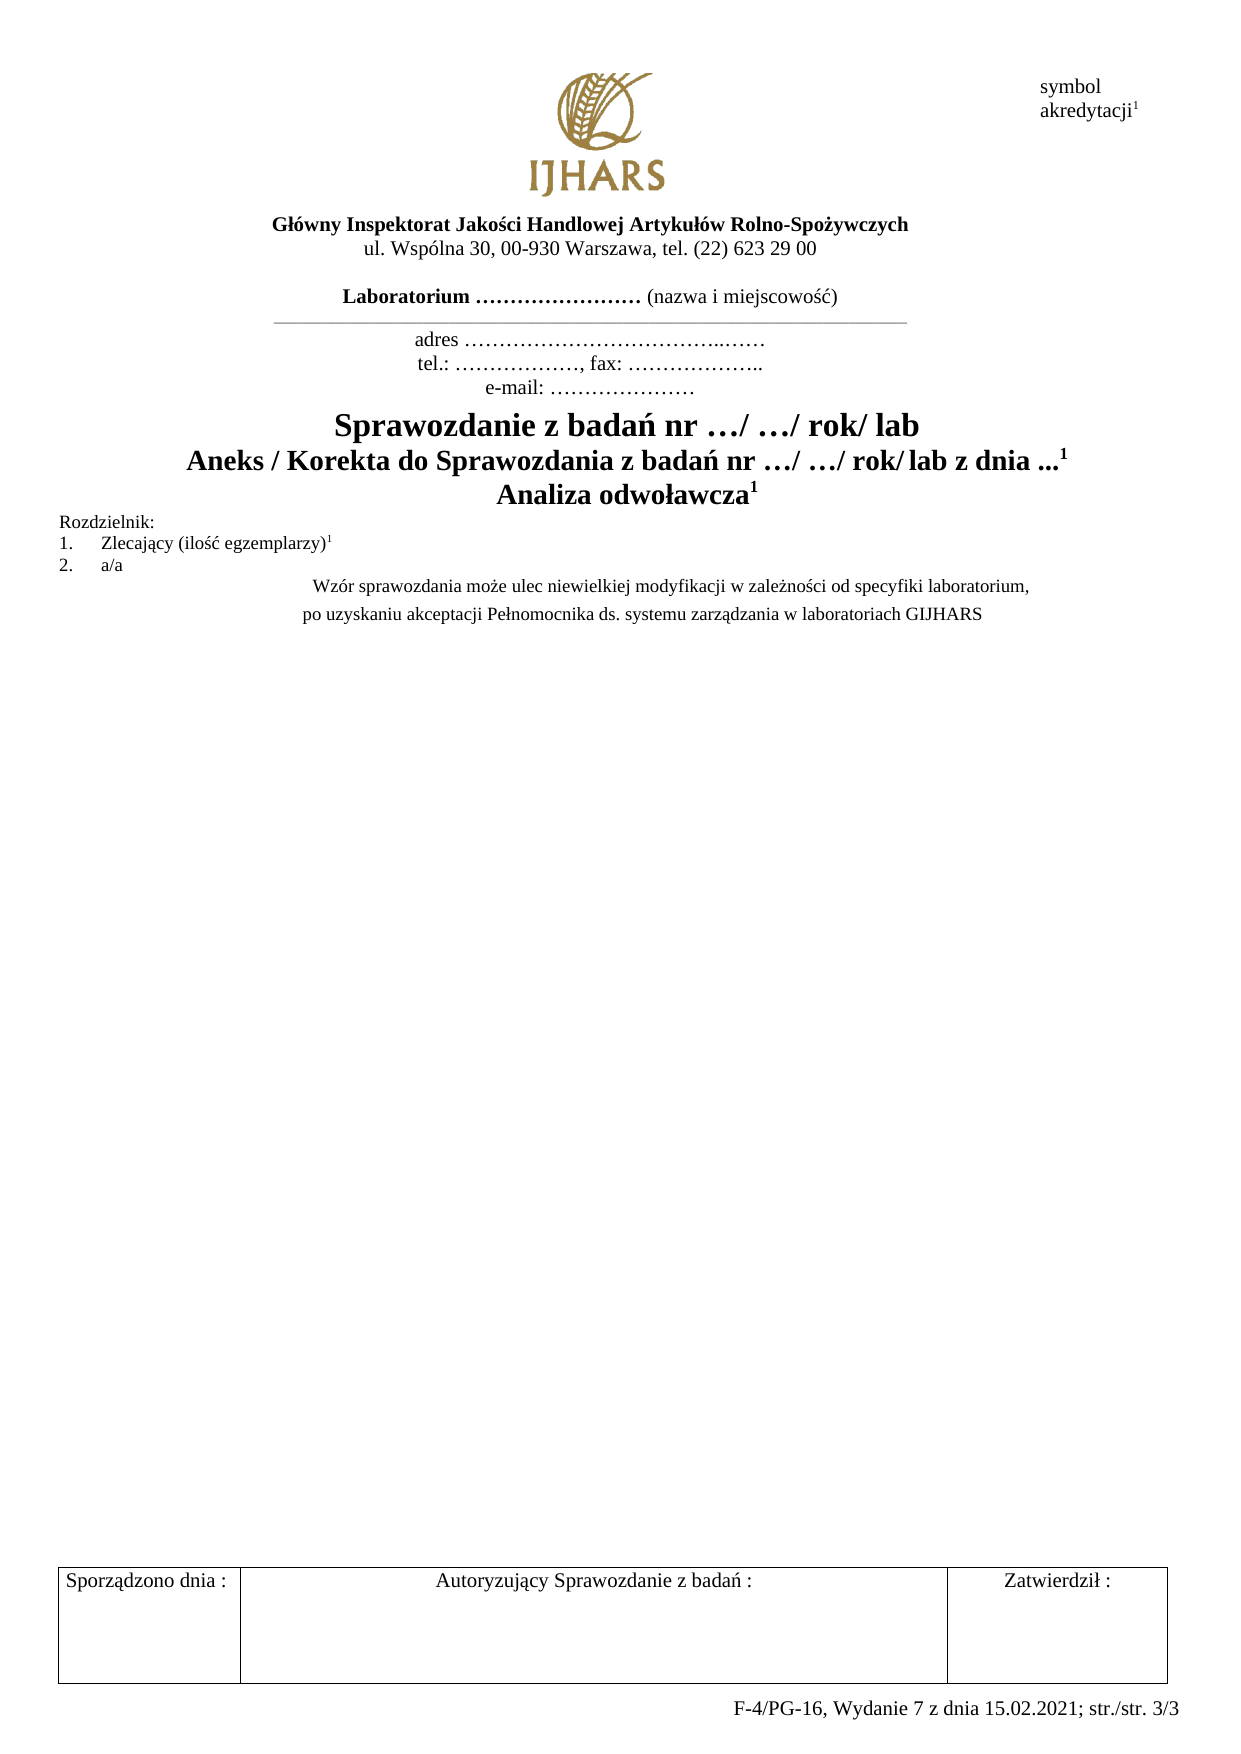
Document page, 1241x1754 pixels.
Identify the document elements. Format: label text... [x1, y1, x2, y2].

list a/a [59, 554, 1181, 575]
text Wzór sprawozdania może ulec niewielkiej modyfikacji w zależności od specyfiki laboratorium, po uzyskaniu akceptacji Pełnomocnika ds. systemu zarządzania w laboratoriach GIJHARS [148, 575, 1195, 626]
list Zlecający (ilość egzemplarzy)1 [59, 532, 1181, 554]
text Rozdzielnik: [59, 511, 1181, 532]
picture [527, 73, 665, 198]
